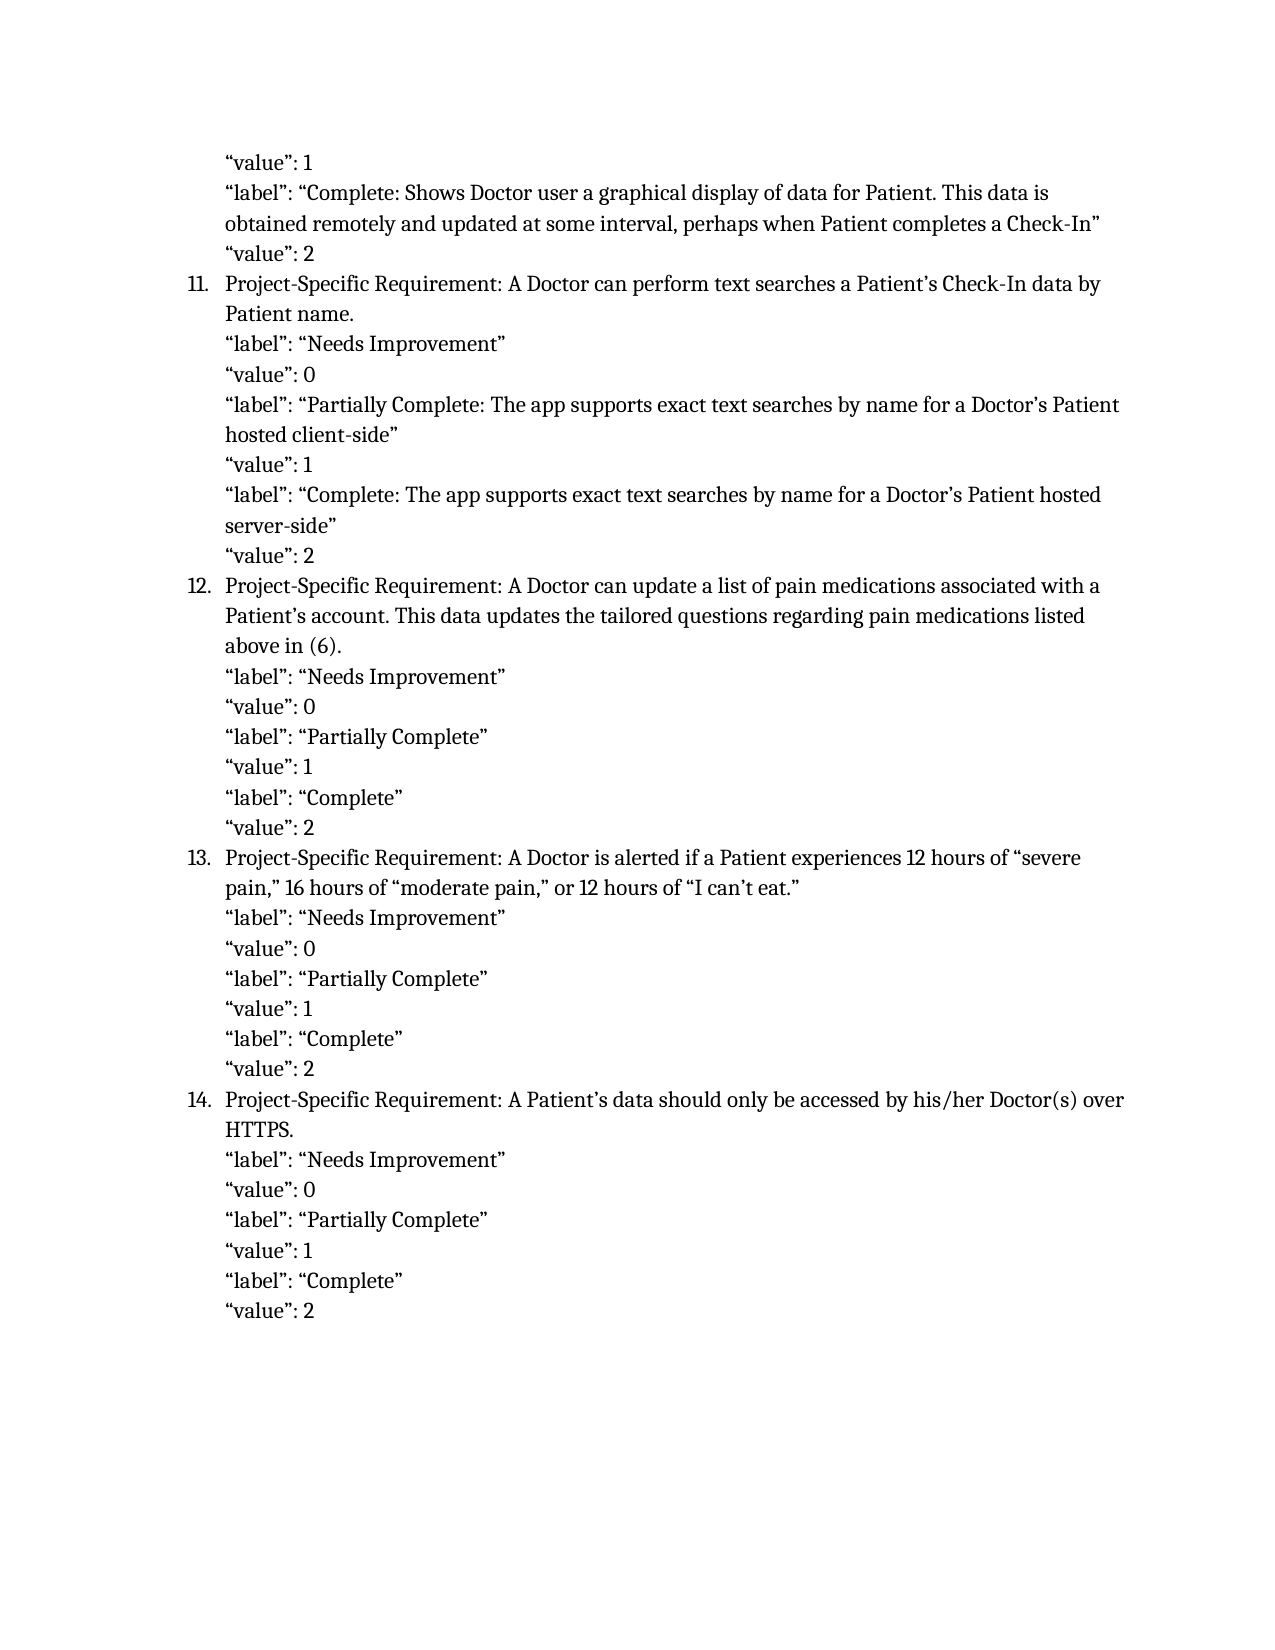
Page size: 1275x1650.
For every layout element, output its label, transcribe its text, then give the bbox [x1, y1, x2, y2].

list Project-Specific Requirement: A Doctor can perform text searches a Patient’s Check-In data by Patient name. [188, 271, 1125, 327]
text “value”: 2 [225, 1298, 1125, 1324]
text “value”: 2 [225, 814, 1125, 841]
text “value”: 2 [225, 1056, 1125, 1083]
text “value”: 1 [225, 1237, 1125, 1264]
text “value”: 1 [225, 150, 1125, 176]
text “label”: “Complete” [225, 1026, 1125, 1052]
text “label”: “Needs Improvement” [225, 663, 1125, 690]
text “label”: “Complete: Shows Doctor user a graphical display of data for Patient. This data is obtained remotely and updated at some interval, perhaps when Patient completes a Check-In” [225, 180, 1125, 237]
list Project-Specific Requirement: A Doctor is alerted if a Patient experiences 12 hours of “severe pain,” 16 hours of “moderate pain,” or 12 hours of “I can’t eat.” [188, 845, 1125, 901]
text “value”: 0 [225, 694, 1125, 720]
text “value”: 1 [225, 996, 1125, 1022]
text “label”: “Complete” [225, 784, 1125, 811]
text “label”: “Partially Complete” [225, 966, 1125, 992]
list Project-Specific Requirement: A Patient’s data should only be accessed by his/her Doctor(s) over HTTPS. [188, 1086, 1125, 1143]
text “value”: 0 [225, 361, 1125, 388]
text “value”: 2 [225, 543, 1125, 569]
text “label”: “Needs Improvement” [225, 905, 1125, 932]
text “label”: “Complete” [225, 1268, 1125, 1294]
text “label”: “Partially Complete: The app supports exact text searches by name for a Doctor’s Patient hosted client-side” [225, 392, 1125, 448]
text “label”: “Complete: The app supports exact text searches by name for a Doctor’s Patient hosted server-side” [225, 482, 1125, 539]
text “label”: “Partially Complete” [225, 1207, 1125, 1234]
text “value”: 0 [225, 1177, 1125, 1203]
text “label”: “Needs Improvement” [225, 1147, 1125, 1173]
text “value”: 0 [225, 935, 1125, 962]
text “label”: “Partially Complete” [225, 724, 1125, 750]
text “value”: 2 [225, 241, 1125, 267]
text “value”: 1 [225, 754, 1125, 781]
text “label”: “Needs Improvement” [225, 331, 1125, 358]
list Project-Specific Requirement: A Doctor can update a list of pain medications associated with a Patient’s account. This data updates the tailored questions regarding pain medications listed above in (6). [188, 573, 1125, 660]
text “value”: 1 [225, 452, 1125, 478]
